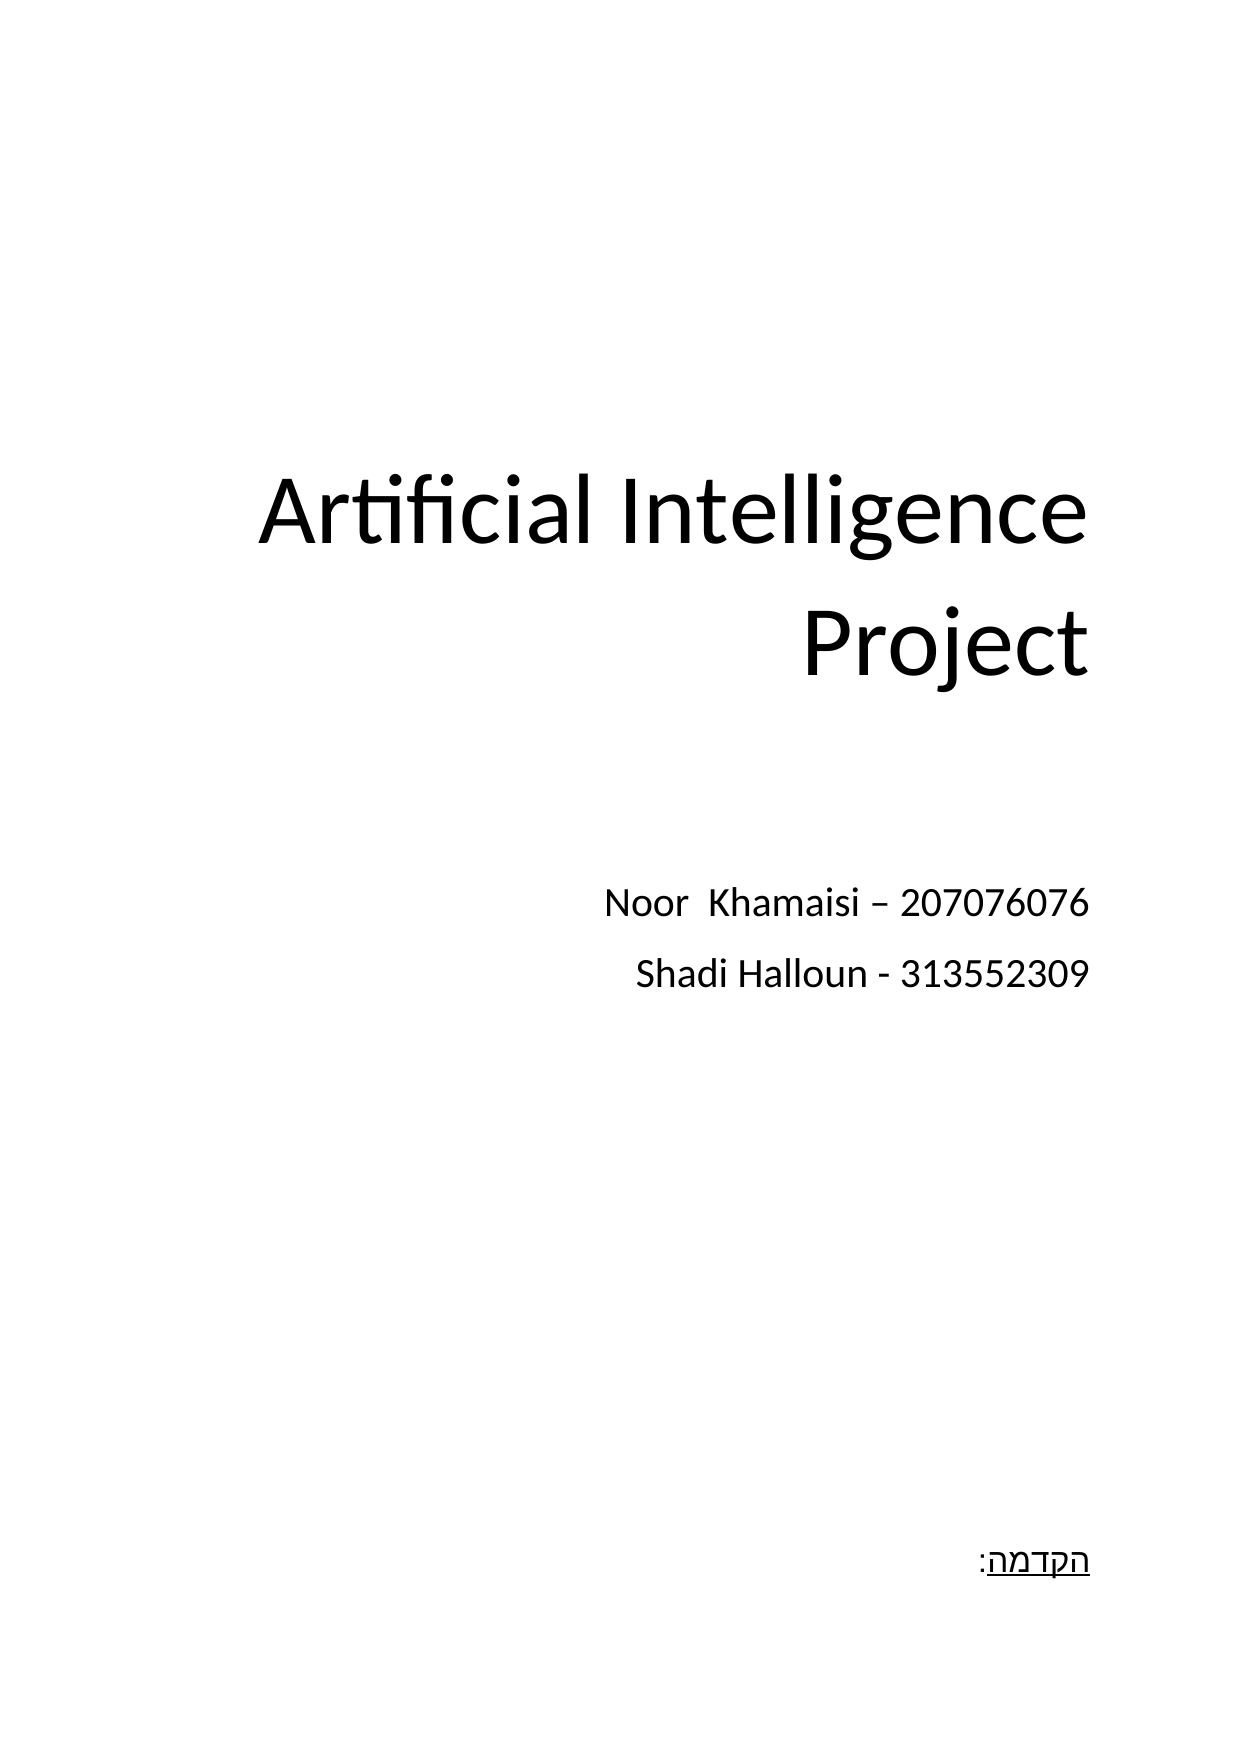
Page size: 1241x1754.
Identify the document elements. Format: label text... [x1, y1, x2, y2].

text Artificial Intelligence Project [150, 447, 1090, 701]
text Shadi Halloun - 313552309 [150, 947, 1090, 998]
text Noor Khamaisi – 207076076 [150, 876, 1090, 926]
text הקדמה: [150, 1541, 1090, 1579]
